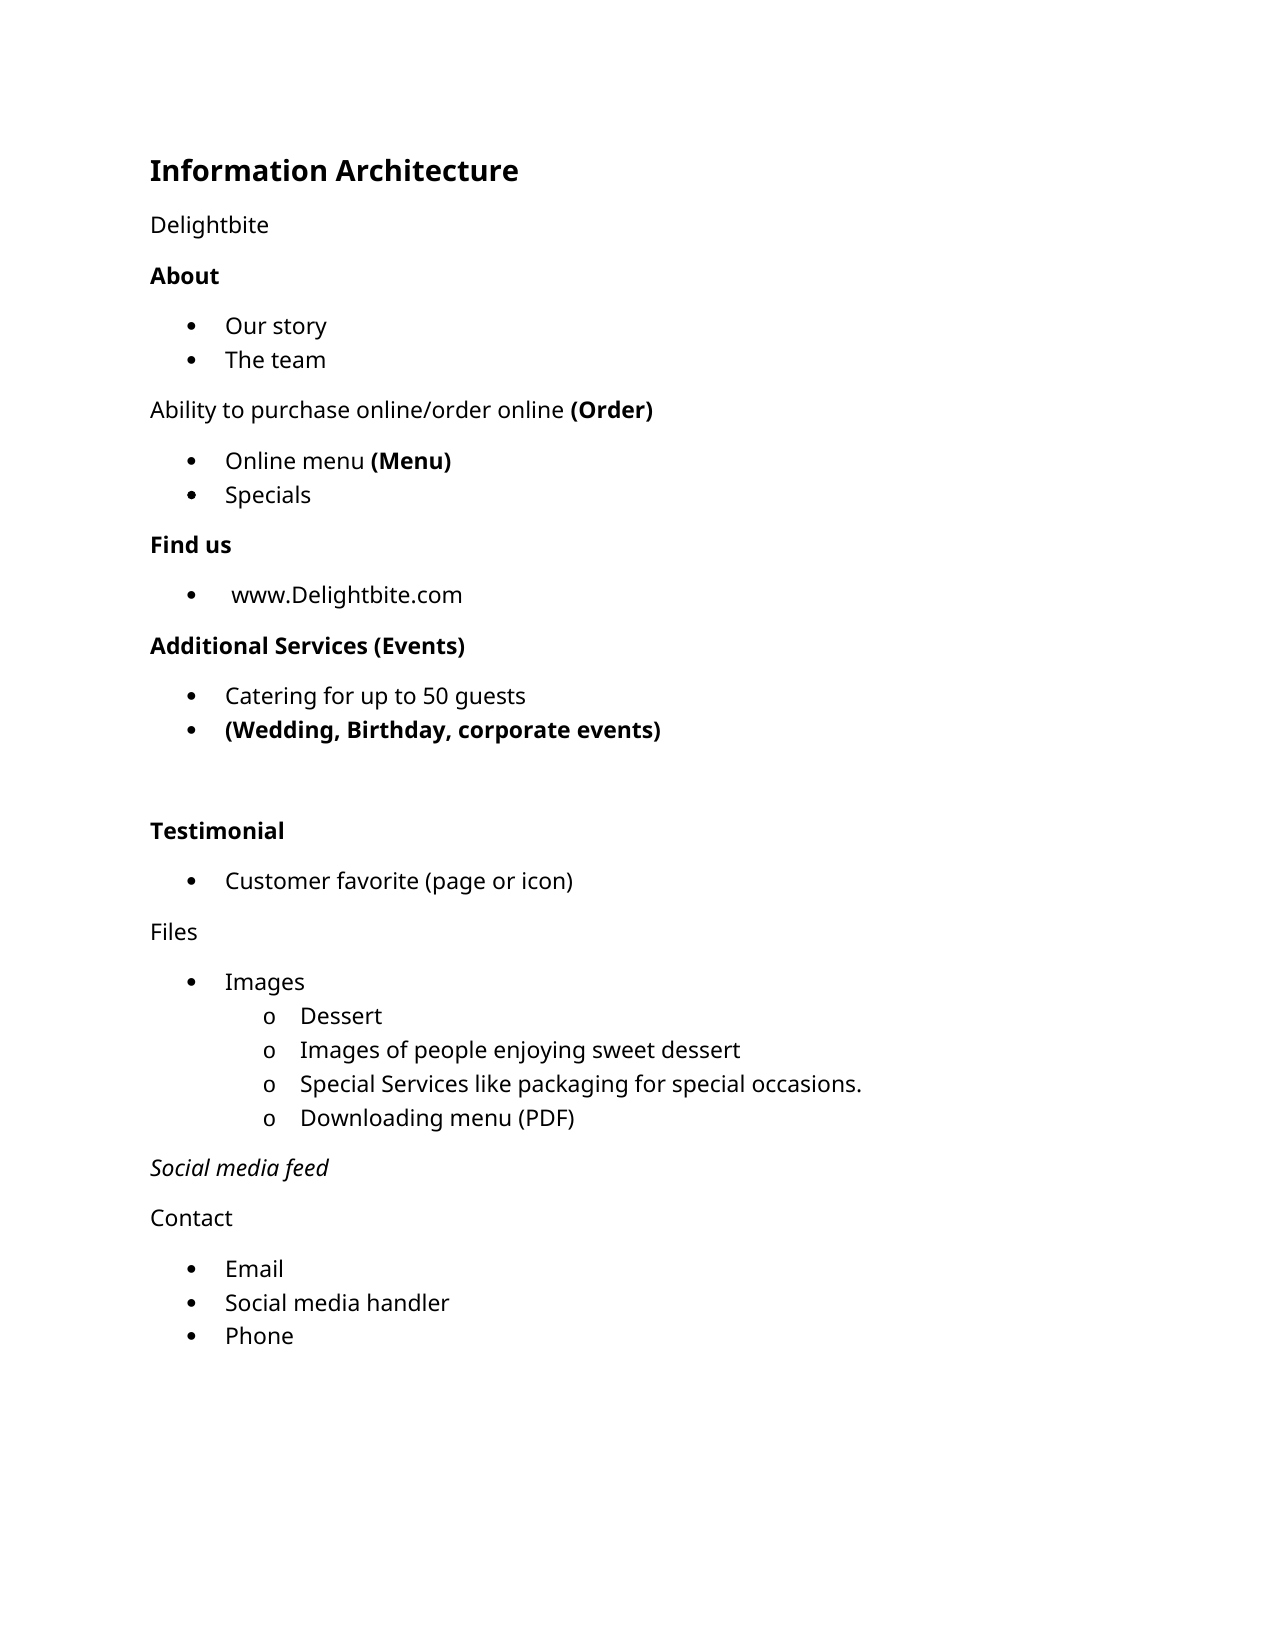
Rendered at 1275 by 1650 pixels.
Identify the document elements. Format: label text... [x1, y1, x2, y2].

text Additional Services (Events) [150, 630, 1125, 661]
list Online menu (Menu) [187, 445, 1125, 476]
list www.Delightbite.com [187, 579, 1125, 611]
text Testimonial [150, 815, 1125, 846]
text Files [150, 916, 1125, 947]
text Ability to purchase online/order online (Order) [150, 394, 1125, 426]
list Images [187, 966, 1125, 997]
list Email [187, 1253, 1125, 1284]
list Special Services like packaging for special occasions. [262, 1068, 1125, 1099]
list Specials [187, 479, 1125, 510]
text Find us [150, 529, 1125, 560]
list Customer favorite (page or icon) [187, 865, 1125, 897]
list Our story [187, 310, 1125, 342]
list Images of people enjoying sweet dessert [262, 1034, 1125, 1065]
list Social media handler [187, 1287, 1125, 1318]
list (Wedding, Birthday, corporate events) [187, 714, 1125, 745]
text Social media feed [150, 1152, 1125, 1183]
list The team [187, 344, 1125, 375]
text Information Architecture [150, 150, 1125, 190]
text Delightbite [150, 209, 1125, 241]
list Catering for up to 50 guests [187, 680, 1125, 712]
text Contact [150, 1202, 1125, 1234]
list Phone [187, 1320, 1125, 1352]
list Downloading menu (PDF) [262, 1101, 1125, 1133]
text About [150, 260, 1125, 291]
list Dessert [262, 1000, 1125, 1031]
